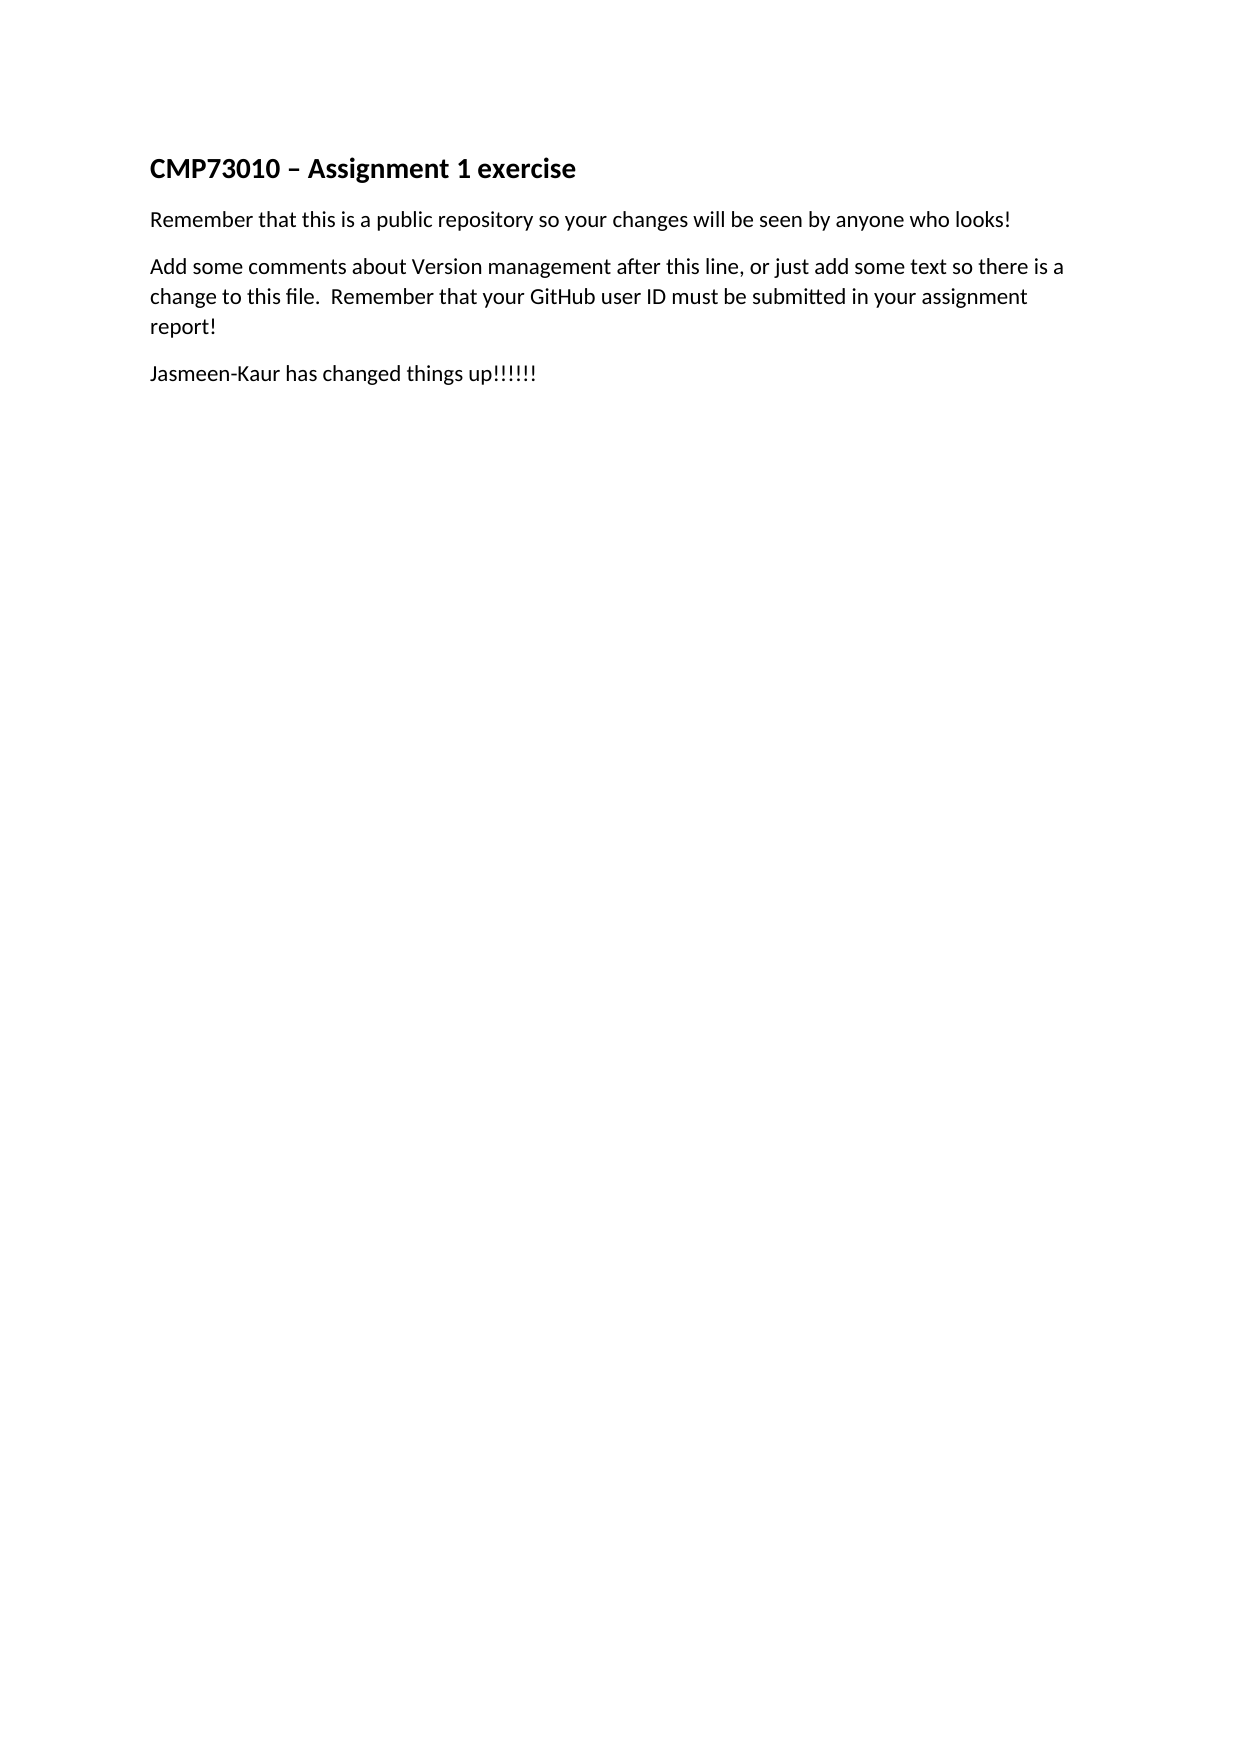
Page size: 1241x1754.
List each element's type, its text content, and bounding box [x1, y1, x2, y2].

text Jasmeen-Kaur has changed things up!!!!!! [150, 359, 1090, 387]
text Remember that this is a public repository so your changes will be seen by anyone who looks! [150, 205, 1090, 233]
text CMP73010 – Assignment 1 exercise [150, 150, 1090, 186]
text Add some comments about Version management after this line, or just add some text so there is a change to this file. Remember that your GitHub user ID must be submitted in your assignment report! [150, 252, 1090, 340]
